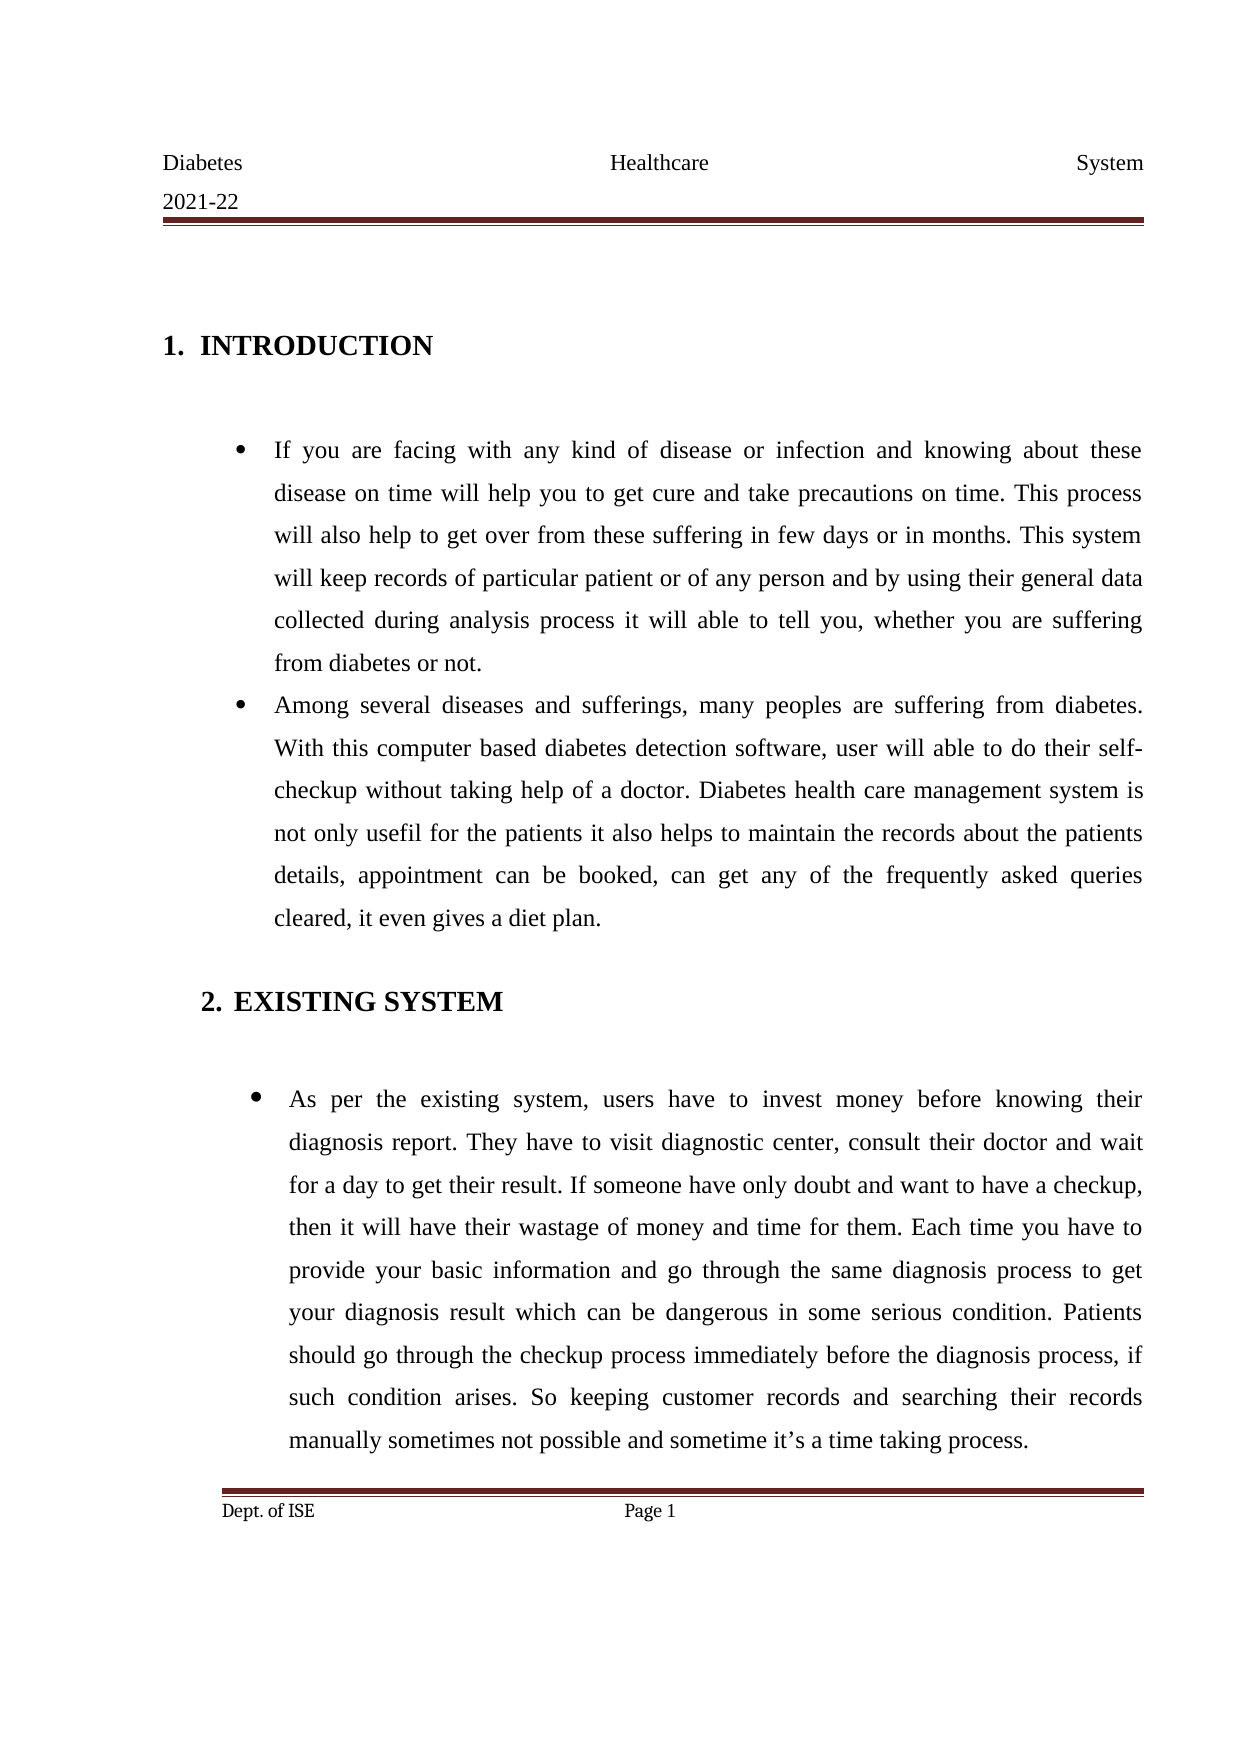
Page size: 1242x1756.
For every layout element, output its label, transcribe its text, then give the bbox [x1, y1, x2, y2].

list Among several diseases and sufferings, many peoples are suffering from diabetes. With this computer based diabetes detection software, user will able to do their self-checkup without taking help of a doctor. Diabetes health care management system is not only usefil for the patients it also helps to maintain the records about the patients details, appointment can be booked, can get any of the frequently asked queries cleared, it even gives a diet plan. [236, 691, 1144, 932]
list As per the existing system, users have to invest money before knowing their diagnosis report. They have to visit diagnostic center, consult their doctor and wait for a day to get their result. If someone have only doubt and want to have a checkup, then it will have their wastage of money and time for them. Each time you have to provide your basic information and go through the same diagnosis process to get your diagnosis result which can be dangerous in some serious condition. Patients should go through the checkup process immediately before the diagnosis process, if such condition arises. So keeping customer records and searching their records manually sometimes not possible and sometime it’s a time taking process. [251, 1084, 1144, 1453]
list EXISTING SYSTEM [201, 984, 1144, 1018]
subtitle INTRODUCTION [162, 328, 473, 362]
list If you are facing with any kind of disease or infection and knowing about these disease on time will help you to get cure and take precautions on time. This process will also help to get over from these suffering in few days or in months. This system will keep records of particular patient or of any person and by using their general data collected during analysis process it will able to tell you, whether you are suffering from diabetes or not. [236, 436, 1144, 677]
